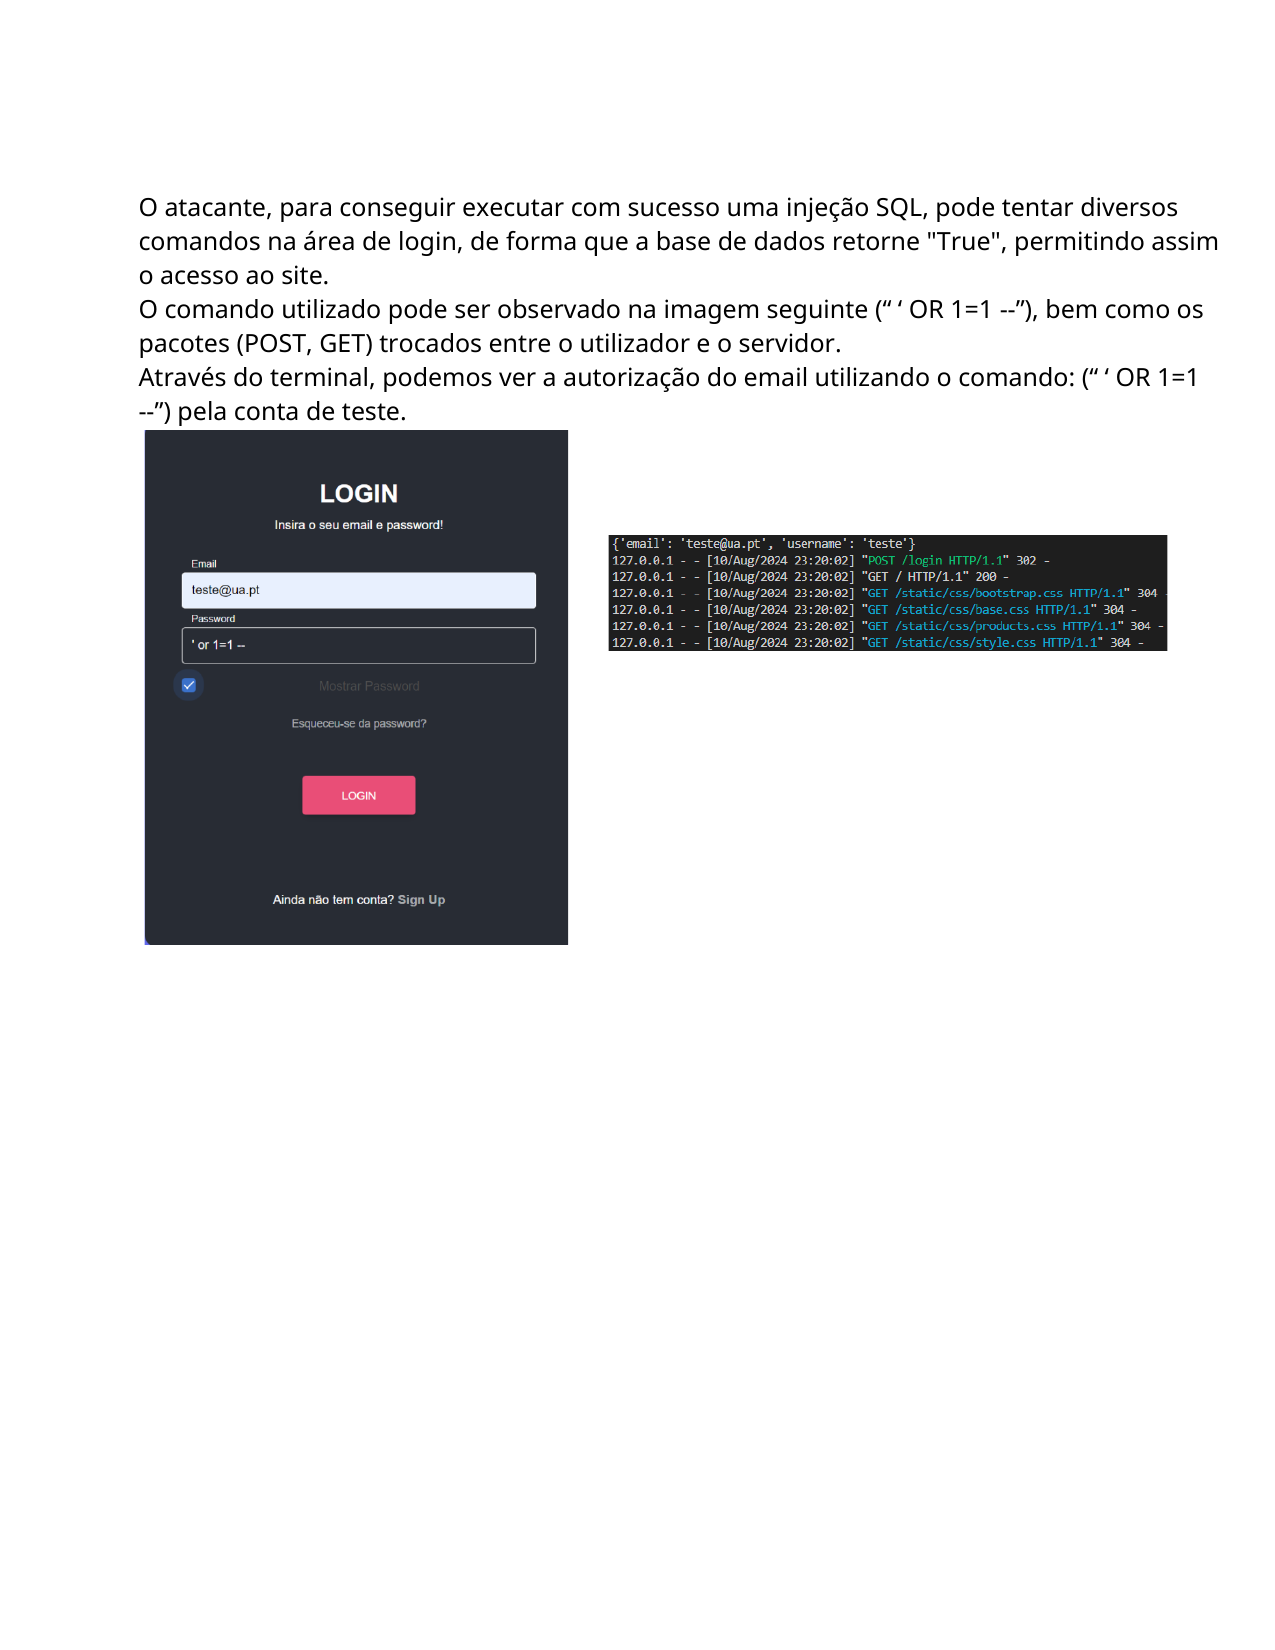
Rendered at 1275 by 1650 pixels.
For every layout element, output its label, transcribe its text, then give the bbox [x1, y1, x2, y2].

text O comando utilizado pode ser observado na imagem seguinte (“ ‘ OR 1=1 --”), bem como os pacotes (POST, GET) trocados entre o utilizador e o servidor. [138, 292, 1229, 360]
text Através do terminal, podemos ver a autorização do email utilizando o comando: (“ ‘ OR 1=1 --”) pela conta de teste. [138, 360, 1229, 428]
picture [143, 430, 568, 942]
picture [608, 535, 1168, 651]
text O atacante, para conseguir executar com sucesso uma injeção SQL, pode tentar diversos comandos na área de login, de forma que a base de dados retorne "True", permitindo assim o acesso ao site. [138, 189, 1229, 292]
